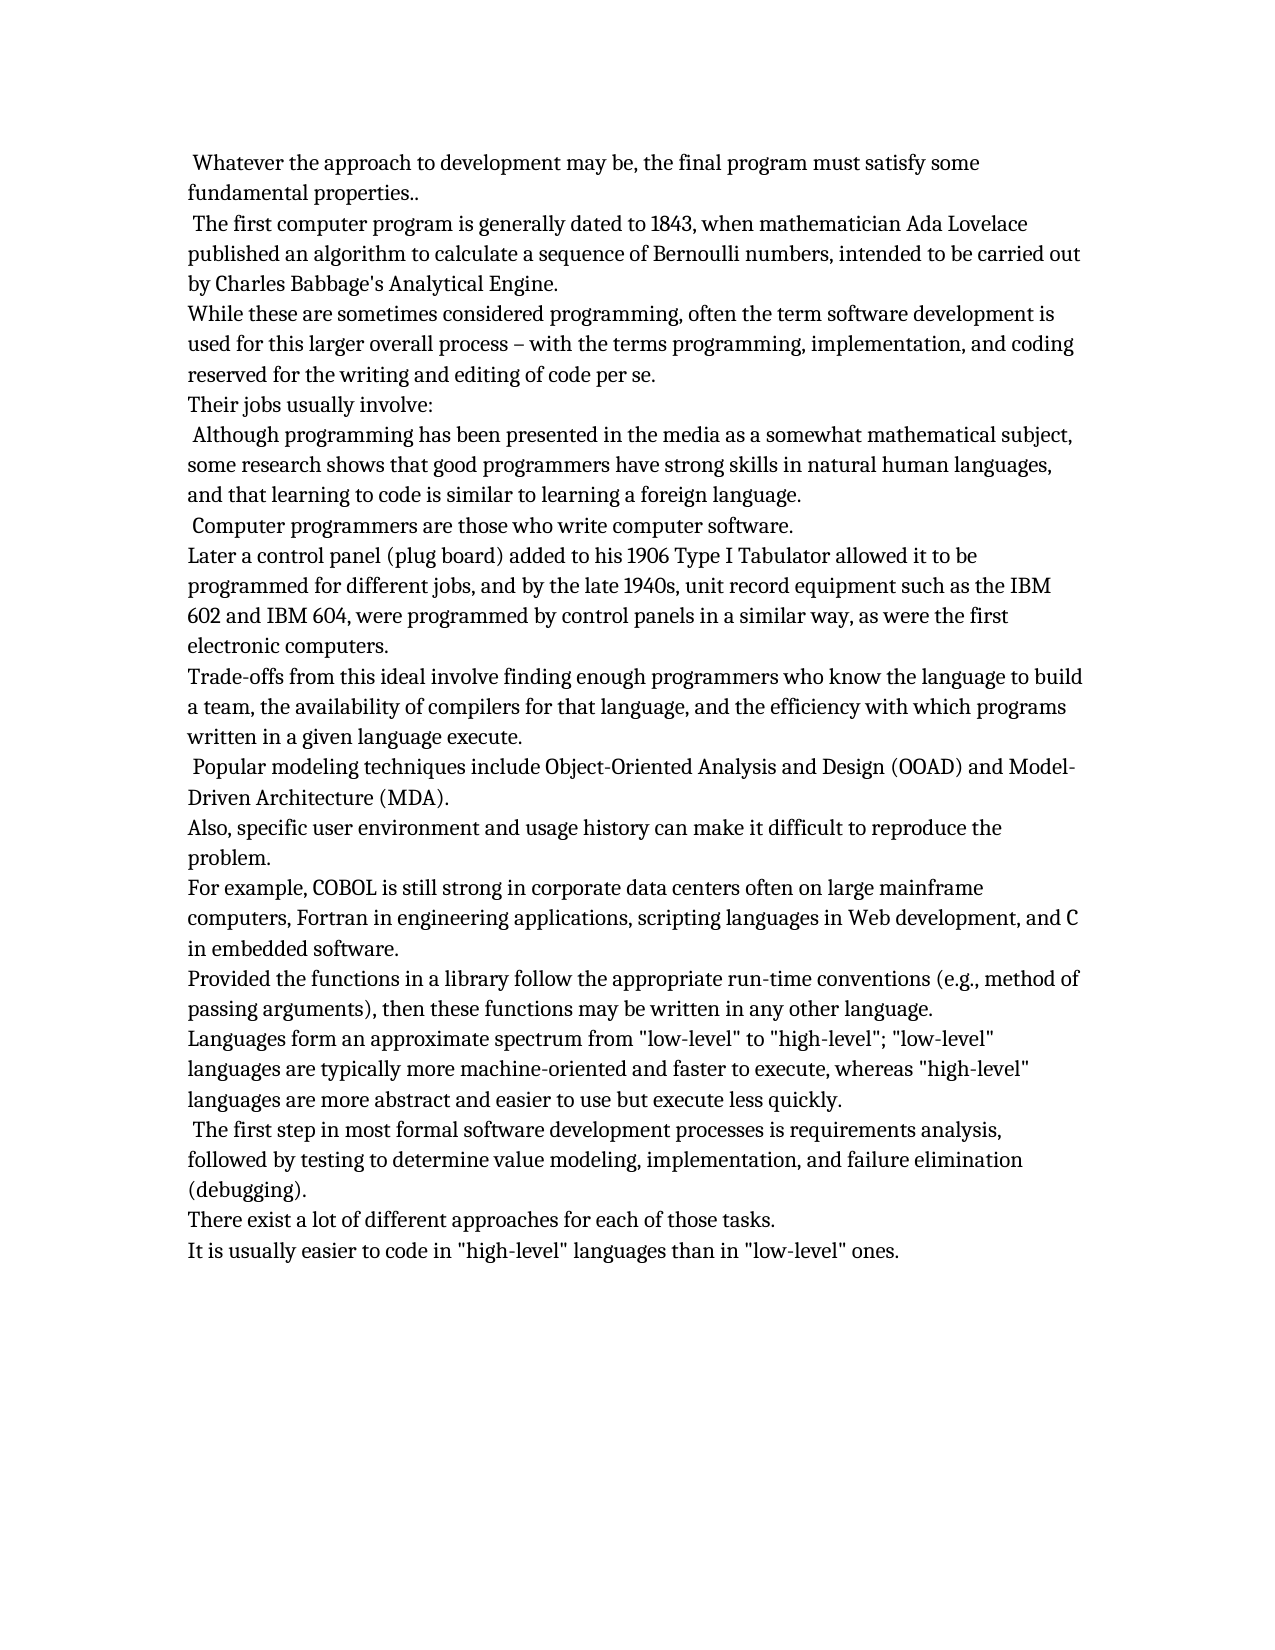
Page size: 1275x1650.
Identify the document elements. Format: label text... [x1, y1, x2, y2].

text Whatever the approach to development may be, the final program must satisfy some fundamental properties.. The first computer program is generally dated to 1843, when mathematician Ada Lovelace published an algorithm to calculate a sequence of Bernoulli numbers, intended to be carried out by Charles Babbage's Analytical Engine. While these are sometimes considered programming, often the term software development is used for this larger overall process – with the terms programming, implementation, and coding reserved for the writing and editing of code per se. Their jobs usually involve: Although programming has been presented in the media as a somewhat mathematical subject, some research shows that good programmers have strong skills in natural human languages, and that learning to code is similar to learning a foreign language. Computer programmers are those who write computer software. Later a control panel (plug board) added to his 1906 Type I Tabulator allowed it to be programmed for different jobs, and by the late 1940s, unit record equipment such as the IBM 602 and IBM 604, were programmed by control panels in a similar way, as were the first electronic computers. Trade-offs from this ideal involve finding enough programmers who know the language to build a team, the availability of compilers for that language, and the efficiency with which programs written in a given language execute. Popular modeling techniques include Object-Oriented Analysis and Design (OOAD) and Model-Driven Architecture (MDA). Also, specific user environment and usage history can make it difficult to reproduce the problem. For example, COBOL is still strong in corporate data centers often on large mainframe computers, Fortran in engineering applications, scripting languages in Web development, and C in embedded software. Provided the functions in a library follow the appropriate run-time conventions (e.g., method of passing arguments), then these functions may be written in any other language. Languages form an approximate spectrum from "low-level" to "high-level"; "low-level" languages are typically more machine-oriented and faster to execute, whereas "high-level" languages are more abstract and easier to use but execute less quickly. The first step in most formal software development processes is requirements analysis, followed by testing to determine value modeling, implementation, and failure elimination (debugging). There exist a lot of different approaches for each of those tasks. It is usually easier to code in "high-level" languages than in "low-level" ones. [187, 150, 1087, 1264]
